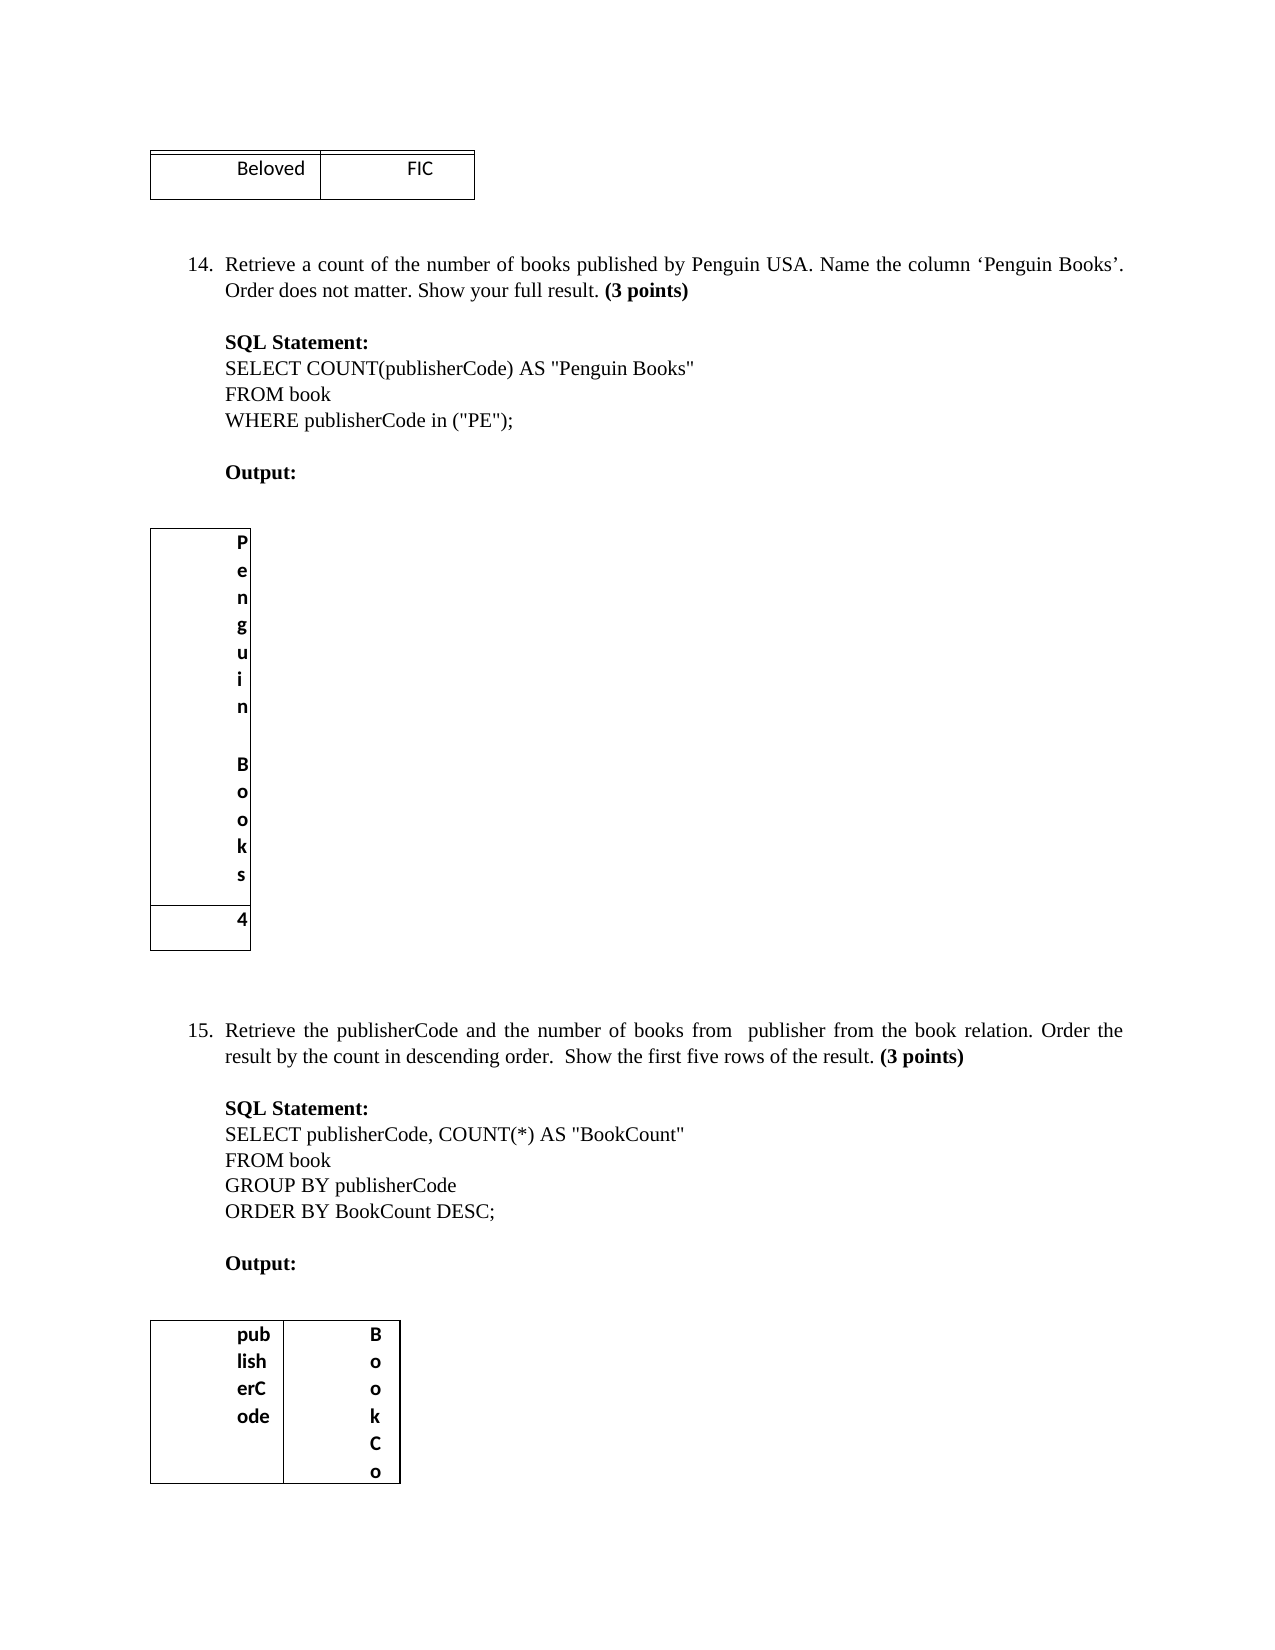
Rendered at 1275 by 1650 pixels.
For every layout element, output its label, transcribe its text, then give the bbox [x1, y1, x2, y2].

list Output: [225, 460, 1125, 484]
list SQL Statement: [225, 1096, 1125, 1120]
list Retrieve the publisherCode and the number of books from publisher from the book relation. Order the result by the count in descending order. Show the first five rows of the result. (3 points) [187, 1018, 1125, 1068]
table_cell Beloved [151, 155, 320, 199]
list Output: [225, 1251, 1125, 1275]
list Retrieve a count of the number of books published by Penguin USA. Name the column ‘Penguin Books’. Order does not matter. Show your full result. (3 points) [187, 252, 1125, 302]
list SQL Statement: [225, 330, 1125, 354]
table_cell 4 [151, 906, 250, 950]
list SELECT COUNT(publisherCode) AS "Penguin Books" [225, 356, 1125, 380]
list GROUP BY publisherCode [225, 1173, 1125, 1197]
table_header BookCount [284, 1321, 399, 1483]
table_header Penguin Books [151, 529, 250, 905]
list FROM book [225, 382, 1125, 406]
table_cell FIC [321, 155, 474, 199]
list ORDER BY BookCount DESC; [225, 1199, 1125, 1223]
list SELECT publisherCode, COUNT(*) AS "BookCount" [225, 1122, 1125, 1146]
list WHERE publisherCode in ("PE"); [225, 408, 1125, 432]
table_header publisherCode [151, 1321, 283, 1483]
list FROM book [225, 1147, 1125, 1172]
